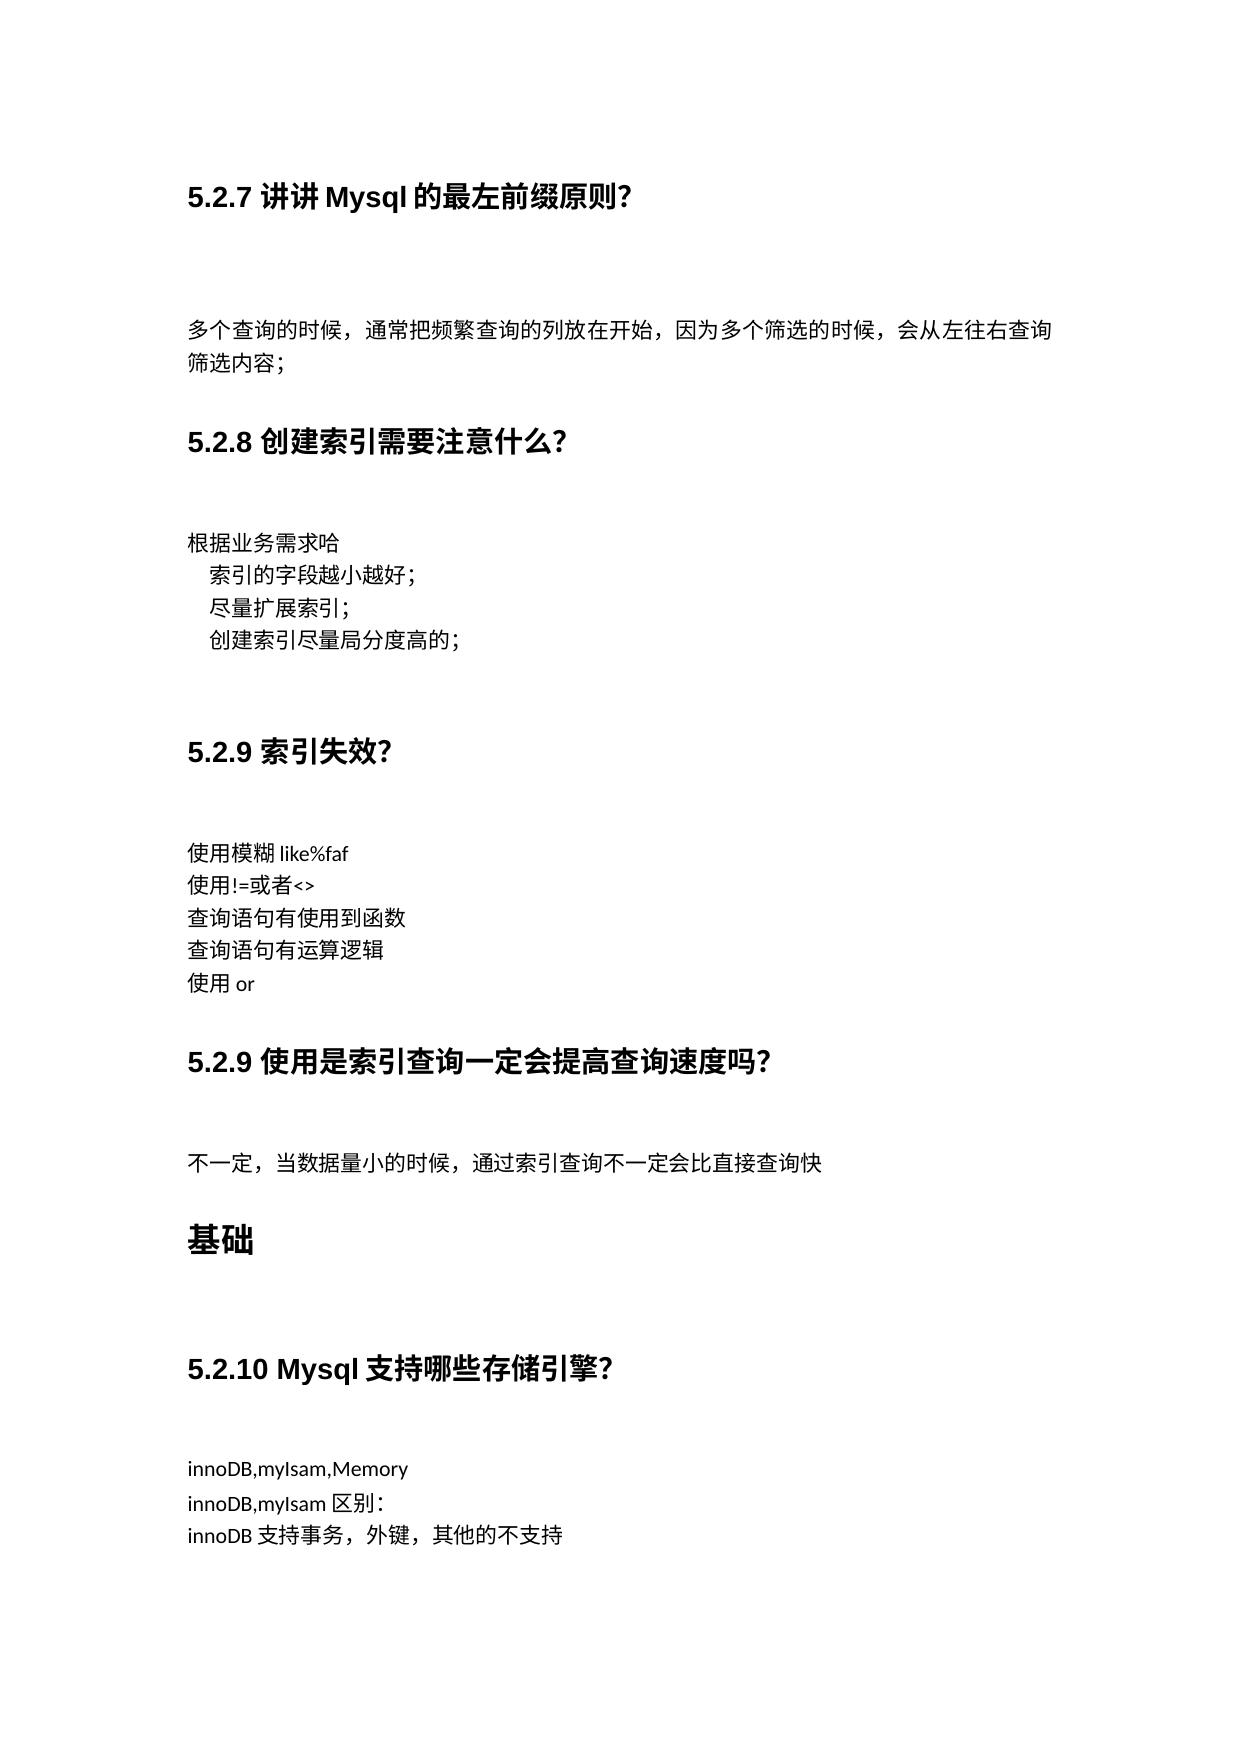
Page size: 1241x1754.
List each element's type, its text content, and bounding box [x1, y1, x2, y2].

subtitle 基础 [187, 1205, 1053, 1270]
text 查询语句有使用到函数 [187, 901, 1053, 933]
text innoDB,myIsam区别： [187, 1485, 1053, 1518]
subtitle 5.2.8 创建索引需要注意什么？ [187, 407, 1053, 472]
text 使用模糊like%faf [187, 836, 1053, 868]
text innoDB支持事务，外键，其他的不支持 [187, 1518, 1053, 1550]
text 查询语句有运算逻辑 [187, 933, 1053, 966]
text 使用or [187, 966, 1053, 998]
subtitle 5.2.9 索引失效？ [187, 717, 1053, 782]
text 使用!=或者<> [187, 868, 1053, 901]
subtitle 5.2.10 Mysql支持哪些存储引擎？ [187, 1334, 1053, 1399]
subtitle 5.2.9 使用是索引查询一定会提高查询速度吗？ [187, 1027, 1053, 1092]
text 根据业务需求哈 索引的字段越小越好； 尽量扩展索引； 创建索引尽量局分度高的； [187, 526, 1053, 656]
text 多个查询的时候，通常把频繁查询的列放在开始，因为多个筛选的时候，会从左往右查询筛选内容； [187, 313, 1053, 378]
subtitle 5.2.7 讲讲Mysql的最左前缀原则？ [187, 162, 1053, 227]
text 不一定，当数据量小的时候，通过索引查询不一定会比直接查询快 [187, 1146, 1053, 1178]
text innoDB,myIsam,Memory [187, 1453, 1053, 1485]
